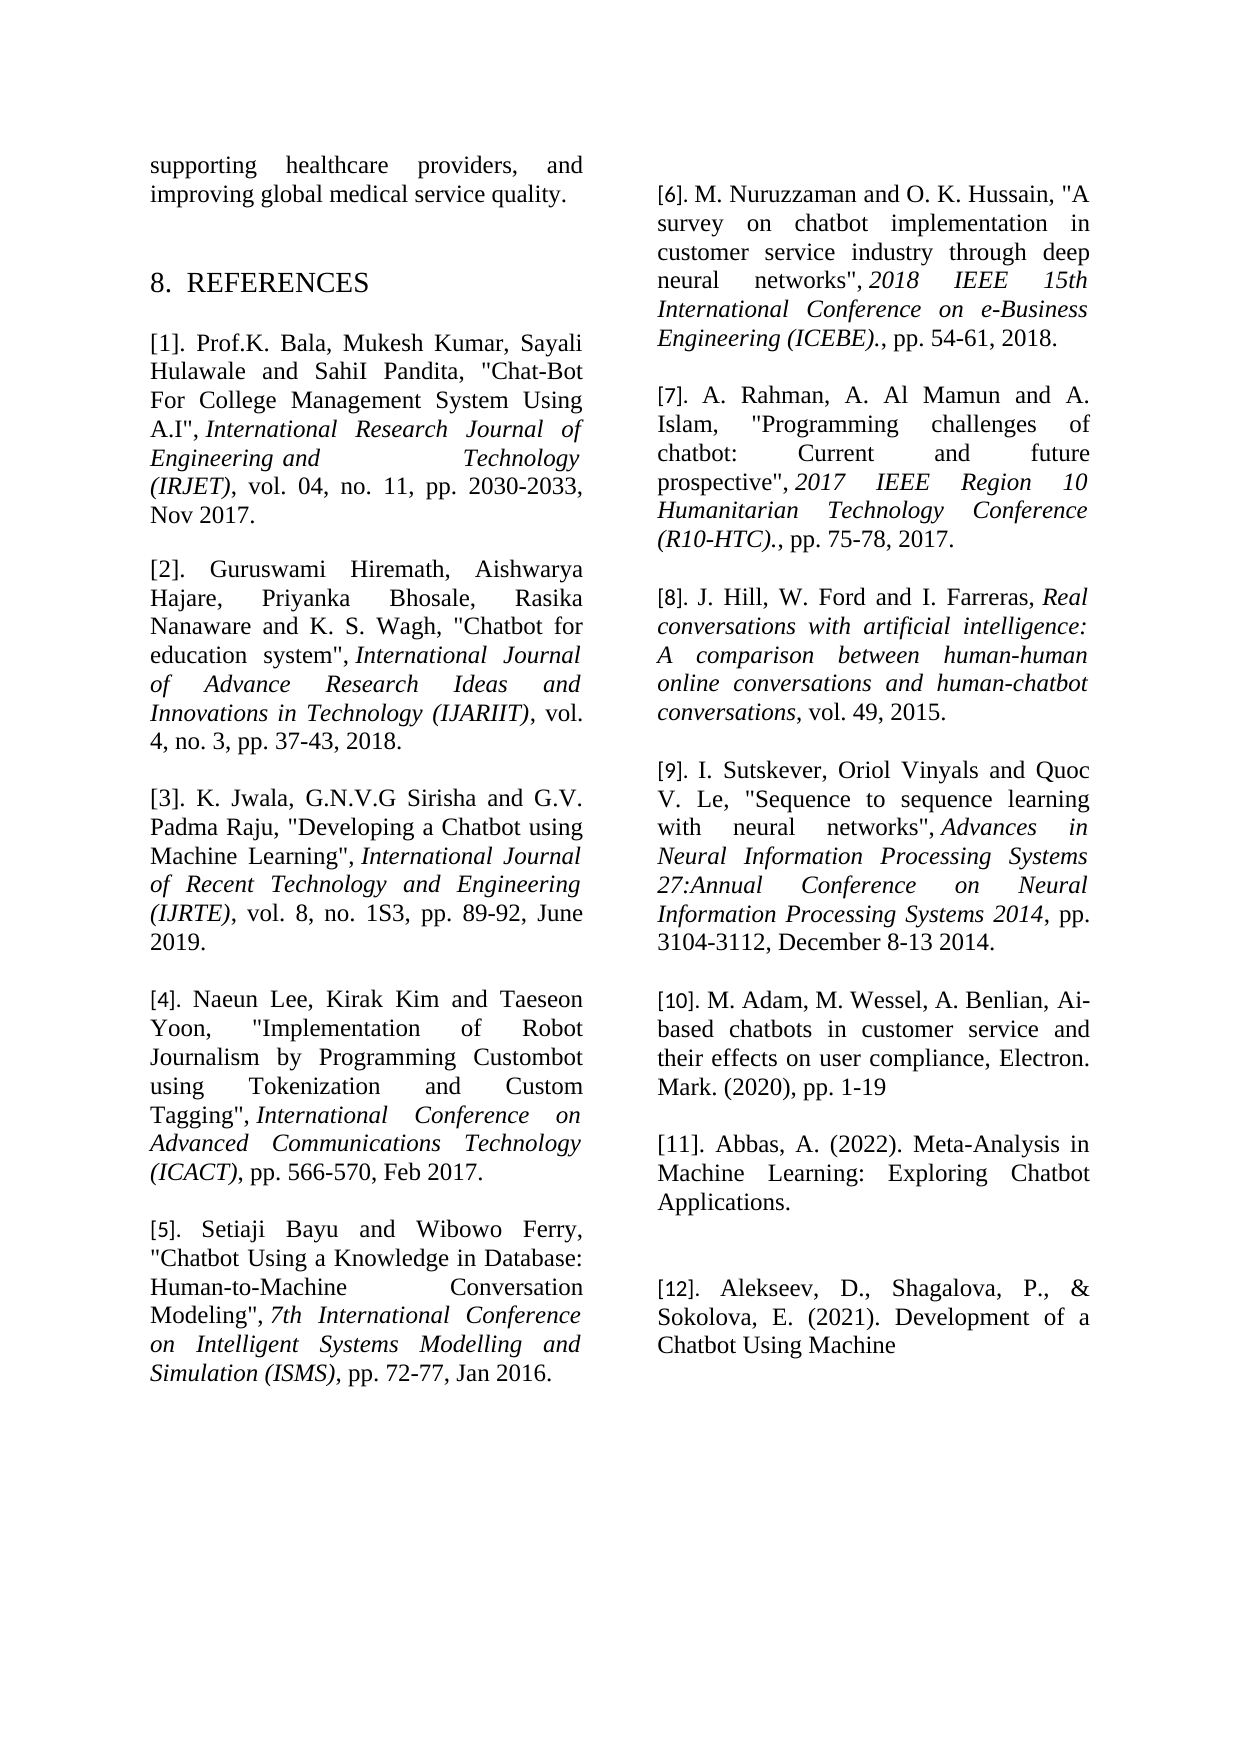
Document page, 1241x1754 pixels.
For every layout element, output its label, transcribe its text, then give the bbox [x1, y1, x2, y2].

text [10]. M. Adam, M. Wessel, A. Benlian, Ai-based chatbots in customer service and their effects on user compliance, Electron. Mark. (2020), pp. 1-19 [657, 985, 1090, 1100]
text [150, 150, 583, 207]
text [5]. Setiaji Bayu and Wibowo Ferry, "Chatbot Using a Knowledge in Database: Human-to-Machine Conversation Modeling", 7th International Conference on Intelligent Systems Modelling and Simulation (ISMS), pp. 72-77, Jan 2016. [150, 1214, 583, 1387]
text [8]. J. Hill, W. Ford and I. Farreras, Real conversations with artificial intelligence: A comparison between human-human online conversations and human-chatbot conversations, vol. 49, 2015. [657, 582, 1090, 726]
text [2]. Guruswami Hiremath, Aishwarya Hajare, Priyanka Bhosale, Rasika Nanaware and K. S. Wagh, "Chatbot for education system", International Journal of Advance Research Ideas and Innovations in Technology (IJARIIT), vol. 4, no. 3, pp. 37-43, 2018. [150, 554, 583, 755]
text [7]. A. Rahman, A. Al Mamun and A. Islam, "Programming challenges of chatbot: Current and future prospective", 2017 IEEE Region 10 Humanitarian Technology Conference (R10-HTC)., pp. 75-78, 2017. [657, 380, 1090, 553]
text [4]. Naeun Lee, Kirak Kim and Taeseon Yoon, "Implementation of Robot Journalism by Programming Custombot using Tokenization and Custom Tagging", International Conference on Advanced Communications Technology (ICACT), pp. 566-570, Feb 2017. [150, 984, 583, 1186]
text 8. REFERENCES [150, 265, 583, 298]
text [12]. Alekseev, D., Shagalova, P., & Sokolova, E. (2021). Development of a Chatbot Using Machine [657, 1273, 1090, 1359]
text [3]. K. Jwala, G.N.V.G Sirisha and G.V. Padma Raju, "Developing a Chatbot using Machine Learning", International Journal of Recent Technology and Engineering (IJRTE), vol. 8, no. 1S3, pp. 89-92, June 2019. [150, 783, 583, 956]
text [11]. Abbas, A. (2022). Meta-Analysis in Machine Learning: Exploring Chatbot Applications. [657, 1129, 1090, 1215]
text [6]. M. Nuruzzaman and O. K. Hussain, "A survey on chatbot implementation in customer service industry through deep neural networks", 2018 IEEE 15th International Conference on e-Business Engineering (ICEBE)., pp. 54-61, 2018. [657, 179, 1090, 352]
text [9]. I. Sutskever, Oriol Vinyals and Quoc V. Le, "Sequence to sequence learning with neural networks", Advances in Neural Information Processing Systems 27:Annual Conference on Neural Information Processing Systems 2014, pp. 3104-3112, December 8-13 2014. [657, 755, 1090, 956]
text [1]. Prof.K. Bala, Mukesh Kumar, Sayali Hulawale and SahiI Pandita, "Chat-Bot For College Management System Using A.I", International Research Journal of Engineering and Technology (IRJET), vol. 04, no. 11, pp. 2030-2033, Nov 2017. [150, 328, 583, 529]
